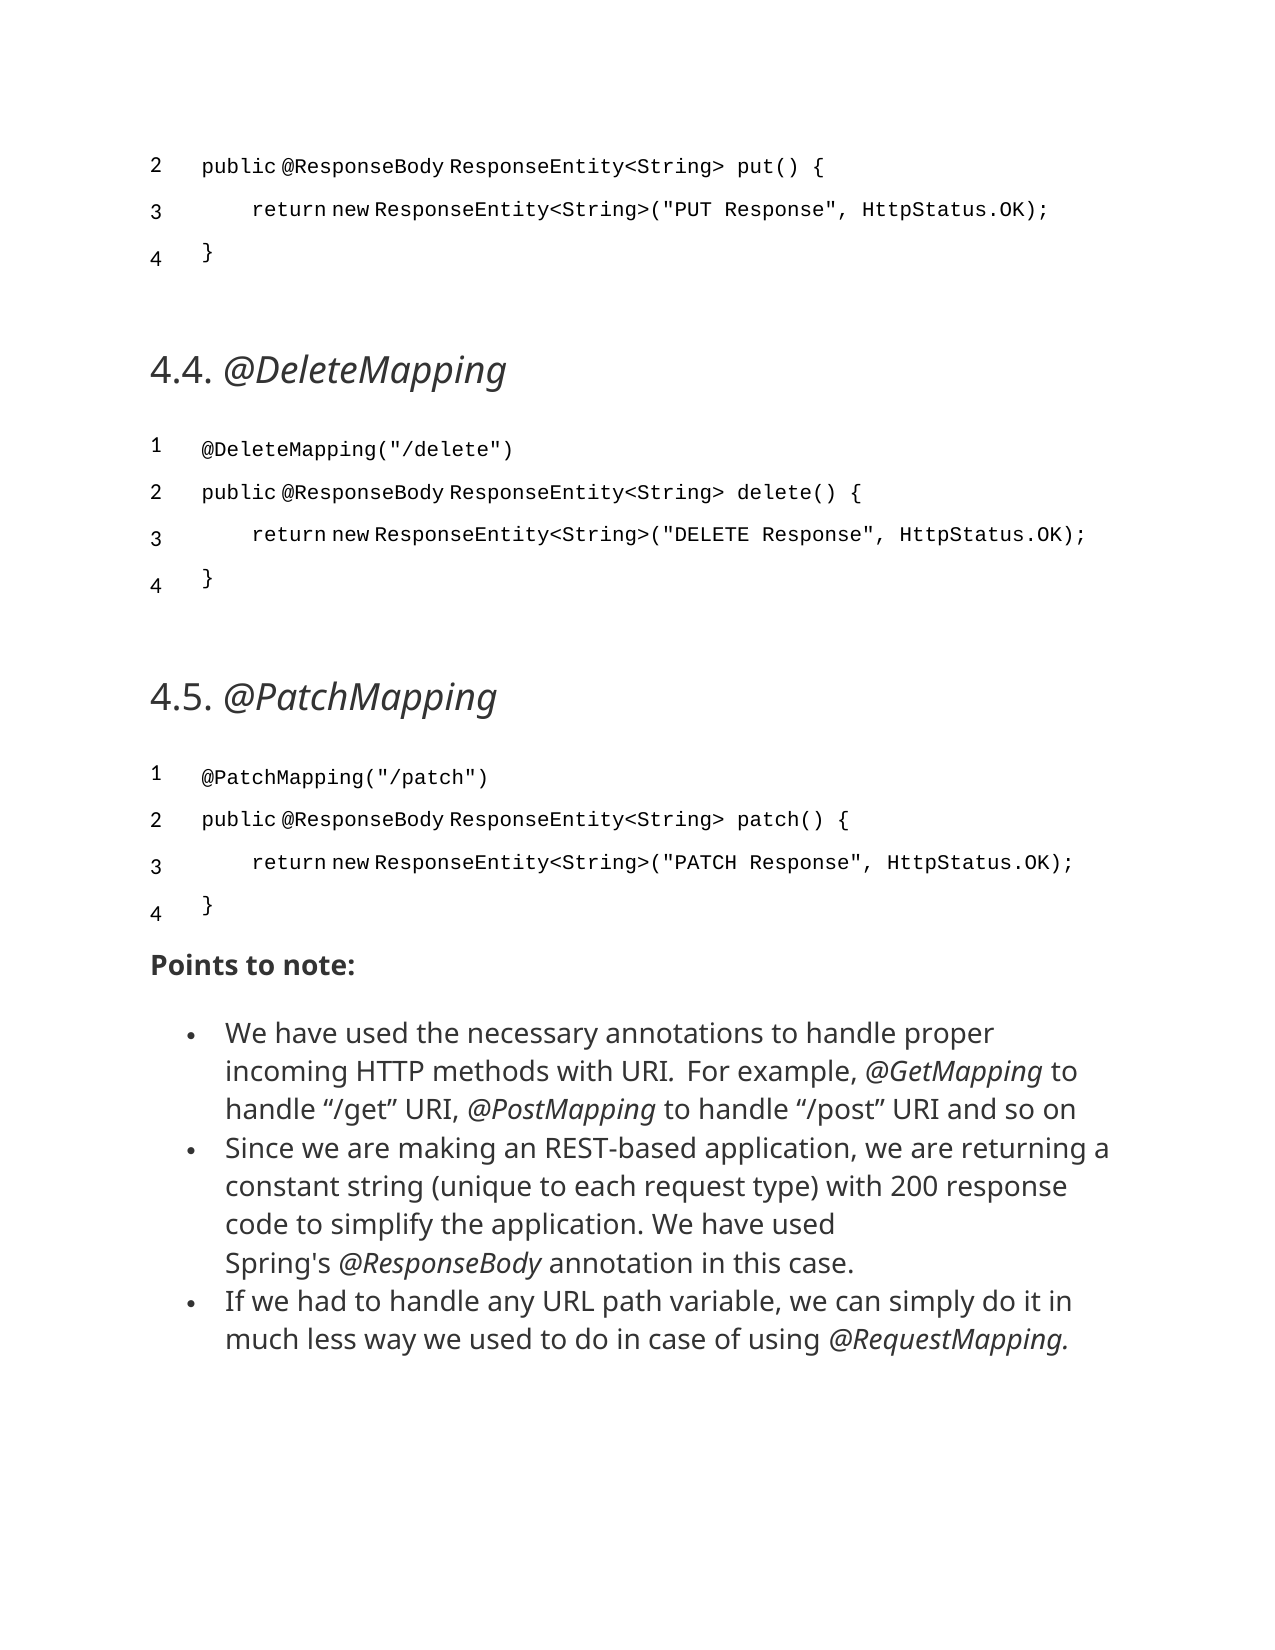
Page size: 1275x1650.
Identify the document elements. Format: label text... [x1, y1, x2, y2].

text Points to note: [150, 946, 1125, 984]
subtitle 4.5. @PatchMapping [150, 671, 1125, 722]
list We have used the necessary annotations to handle proper incoming HTTP methods with URI. For example, @GetMapping to handle “/get” URI, @PostMapping to handle “/post” URI and so on [187, 1013, 1125, 1128]
table_header 1 2 3 4 [150, 431, 201, 618]
table_header 1 2 3 4 [150, 758, 201, 946]
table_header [201, 150, 1275, 291]
subtitle 4.4. @DeleteMapping [150, 343, 1125, 394]
table_header @DeleteMapping("/delete") public @ResponseBody ResponseEntity<String> delete() { return new ResponseEntity<String>("DELETE Response", HttpStatus.OK); } [201, 431, 1275, 618]
list If we had to handle any URL path variable, we can simply do it in much less way we used to do in case of using @RequestMapping. [187, 1281, 1125, 1358]
table_header @PatchMapping("/patch") public @ResponseBody ResponseEntity<String> patch() { return new ResponseEntity<String>("PATCH Response", HttpStatus.OK); } [201, 758, 1275, 946]
table_header 1 2 3 4 [150, 150, 201, 291]
list Since we are making an REST-based application, we are returning a constant string (unique to each request type) with 200 response code to simplify the application. We have used Spring's @ResponseBody annotation in this case. [187, 1128, 1125, 1281]
